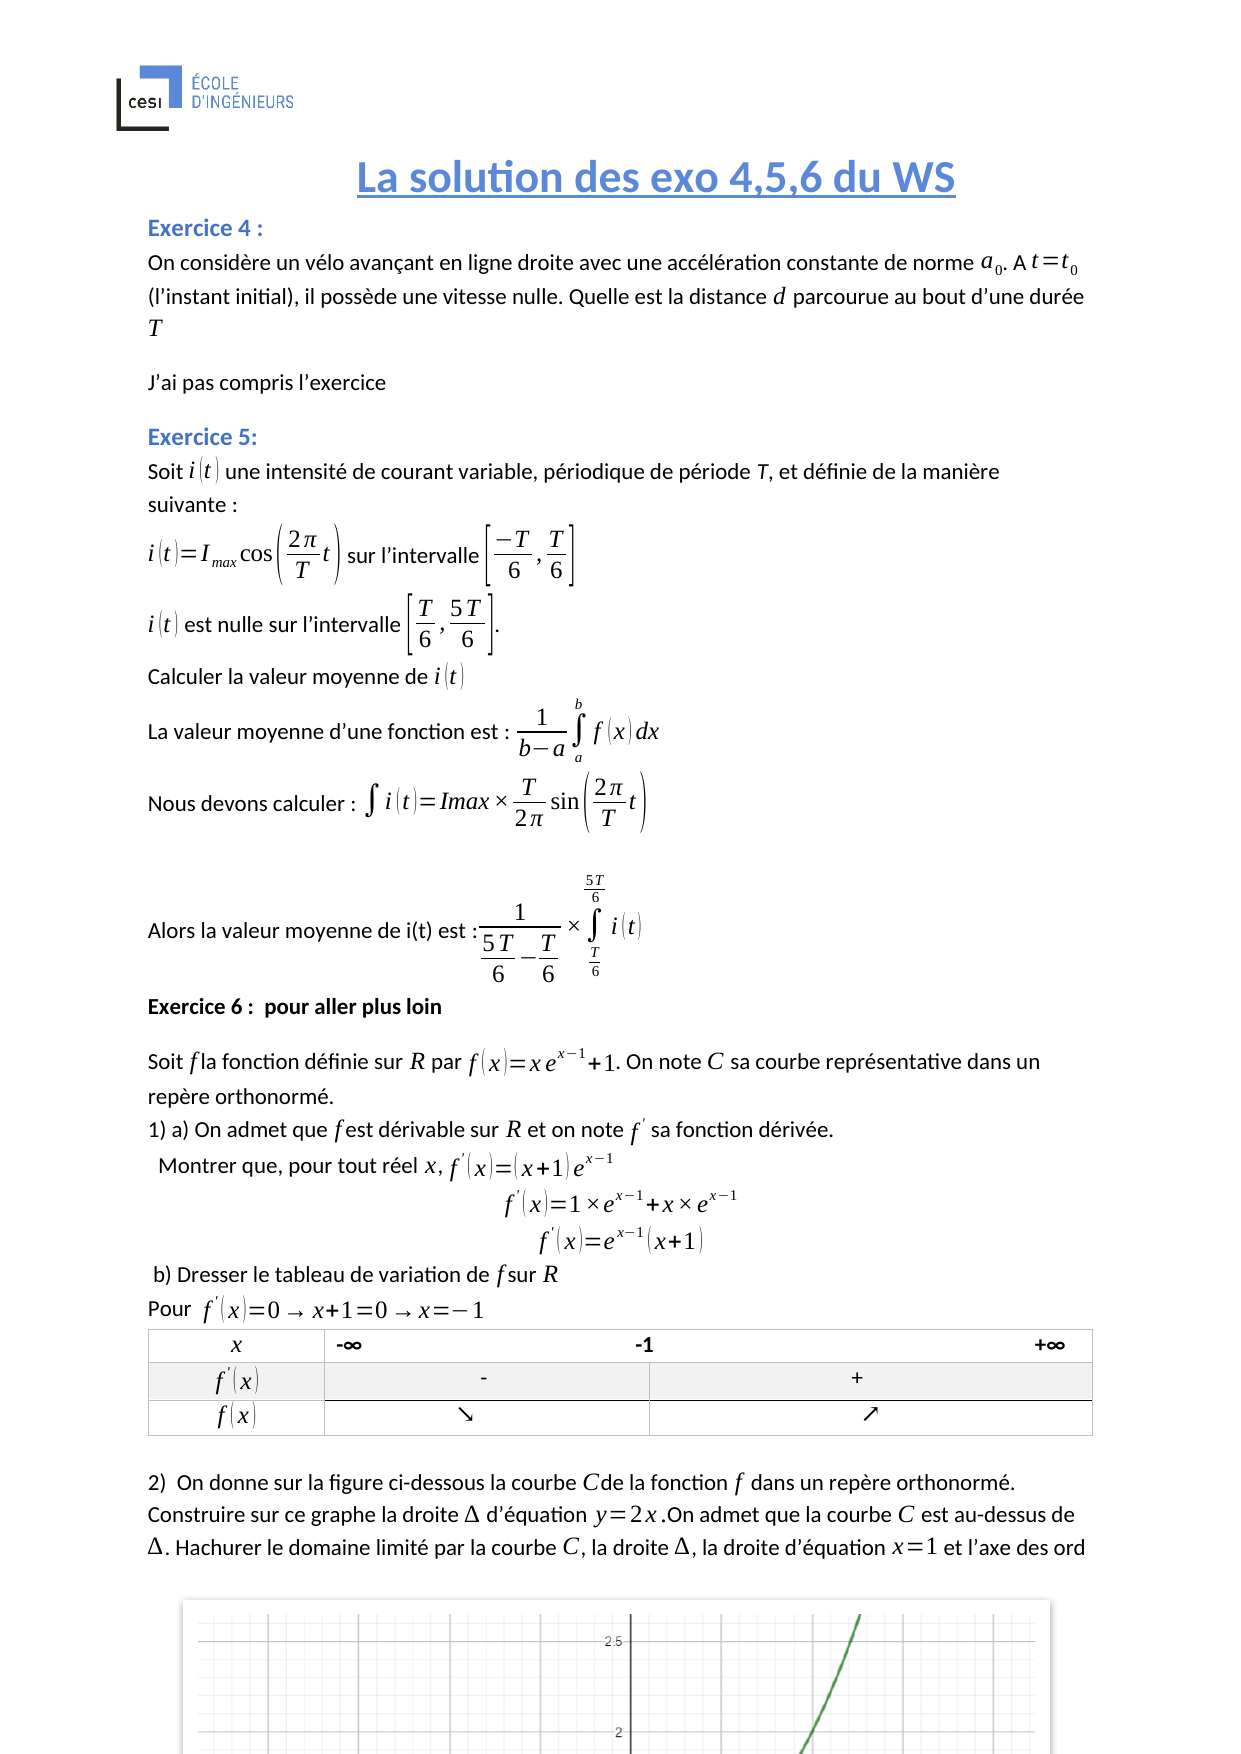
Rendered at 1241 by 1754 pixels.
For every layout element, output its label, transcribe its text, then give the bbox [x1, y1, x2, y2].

table_cell [149, 1363, 324, 1399]
text Nous devons calculer : [148, 770, 1093, 835]
text Soit une intensité de courant variable, périodique de période T, et définie de la manière suivante : [148, 456, 1093, 518]
table_cell [149, 1401, 324, 1435]
picture [68, 17, 338, 177]
text 2) On donne sur la figure ci-dessous la courbe de la fonction dans un repère orthonormé. Construire sur ce graphe la droite d’équation On admet que la courbe est au-dessus de . Hachurer le domaine limité par la courbe , la droite , la droite d’équation et l’axe des ord [148, 1468, 1093, 1561]
text J’ai pas compris l’exercice [148, 368, 1093, 396]
table_header [149, 1330, 324, 1362]
text Exercice 6 : pour aller plus loin [148, 992, 1093, 1020]
text 1) a) On admet que est dérivable sur et on note sa fonction dérivée. [148, 1114, 1093, 1145]
table_cell [325, 1401, 649, 1435]
text On considère un vélo avançant en ligne droite avec une accélération constante de norme . A (l’instant initial), il possède une vitesse nulle. Quelle est la distance parcourue au bout d’une durée [148, 247, 1093, 343]
table_cell + [650, 1363, 1092, 1399]
text Soit la fonction définie sur par . On note sa courbe représentative dans un repère orthonormé. [148, 1045, 1093, 1110]
table_cell [650, 1401, 1092, 1435]
text Pour [148, 1292, 1093, 1325]
text La valeur moyenne d’une fonction est : [148, 695, 1093, 766]
text Calculer la valeur moyenne de [148, 661, 1093, 691]
text La solution des exo 4,5,6 du WS [148, 148, 1093, 203]
table_cell - [325, 1363, 649, 1399]
text Alors la valeur moyenne de i(t) est : [148, 872, 1093, 988]
text sur l’intervalle [148, 523, 1093, 588]
text b) Dresser le tableau de variation de sur [148, 1260, 1093, 1288]
picture [198, 1614, 1035, 1754]
text Exercice 4 : [148, 212, 1093, 242]
table_header -∞ -1 +∞ [325, 1330, 1092, 1362]
text Montrer que, pour tout réel , [148, 1149, 1093, 1182]
text est nulle sur l’intervalle . [148, 592, 1093, 656]
text Exercice 5: [148, 421, 1093, 451]
